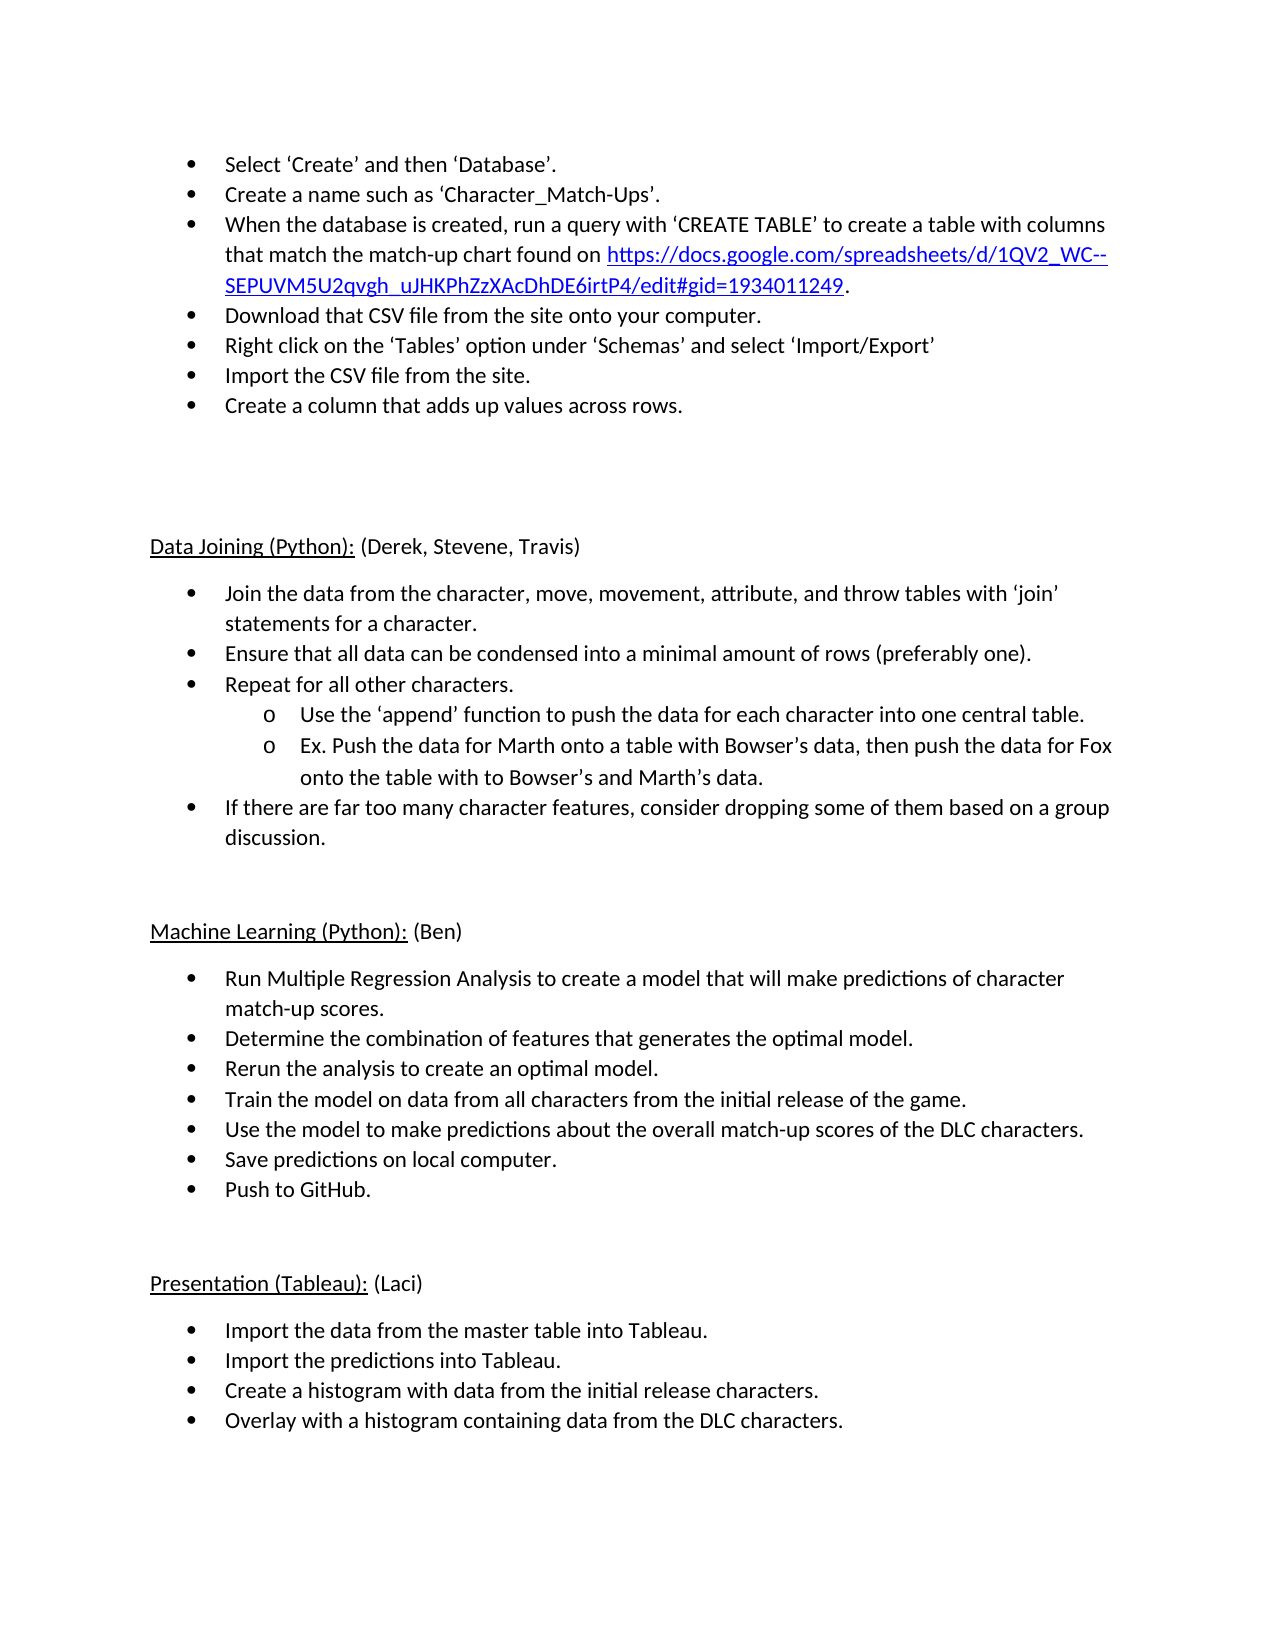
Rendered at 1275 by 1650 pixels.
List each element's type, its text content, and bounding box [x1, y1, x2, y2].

list Download that CSV file from the site onto your computer. [187, 301, 1125, 329]
list Use the ‘append’ function to push the data for each character into one central table. [262, 700, 1125, 729]
list Ensure that all data can be condensed into a minimal amount of rows (preferably one). [187, 639, 1125, 668]
list Use the model to make predictions about the overall match-up scores of the DLC characters. [187, 1115, 1125, 1143]
text Machine Learning (Python): (Ben) [150, 917, 1125, 945]
list Rerun the analysis to create an optimal model. [187, 1054, 1125, 1082]
list Save predictions on local computer. [187, 1145, 1125, 1173]
list Select ‘Create’ and then ‘Database’. [187, 150, 1125, 178]
list If there are far too many character features, consider dropping some of them based on a group discussion. [187, 793, 1125, 851]
list Import the CSV file from the site. [187, 361, 1125, 389]
list Create a name such as ‘Character_Match-Ups’. [187, 180, 1125, 208]
list Right click on the ‘Tables’ option under ‘Schemas’ and select ‘Import/Export’ [187, 331, 1125, 359]
list Determine the combination of features that generates the optimal model. [187, 1024, 1125, 1052]
text Data Joining (Python): (Derek, Stevene, Travis) [150, 532, 1125, 560]
list Import the data from the master table into Tableau. [187, 1316, 1125, 1344]
list Import the predictions into Tableau. [187, 1346, 1125, 1374]
list Repeat for all other characters. [187, 670, 1125, 698]
list Join the data from the character, move, movement, attribute, and throw tables with ‘join’ statements for a character. [187, 579, 1125, 637]
list Create a histogram with data from the initial release characters. [187, 1376, 1125, 1404]
list Push to GitHub. [187, 1175, 1125, 1203]
list Create a column that adds up values across rows. [187, 392, 1125, 420]
text Presentation (Tableau): (Laci) [150, 1269, 1125, 1297]
list Train the model on data from all characters from the initial release of the game. [187, 1085, 1125, 1113]
list Run Multiple Regression Analysis to create a model that will make predictions of character match-up scores. [187, 964, 1125, 1022]
list Overlay with a histogram containing data from the DLC characters. [187, 1407, 1125, 1434]
list When the database is created, run a query with ‘CREATE TABLE’ to create a table with columns that match the match-up chart found on https://docs.google.com/spreadsheets/d/1QV2_WC--SEPUVM5U2qvgh_uJHKPhZzXAcDhDE6irtP4/edit#gid=1934011249. [187, 210, 1125, 299]
list Ex. Push the data for Marth onto a table with Bowser’s data, then push the data for Fox onto the table with to Bowser’s and Marth’s data. [262, 731, 1125, 791]
